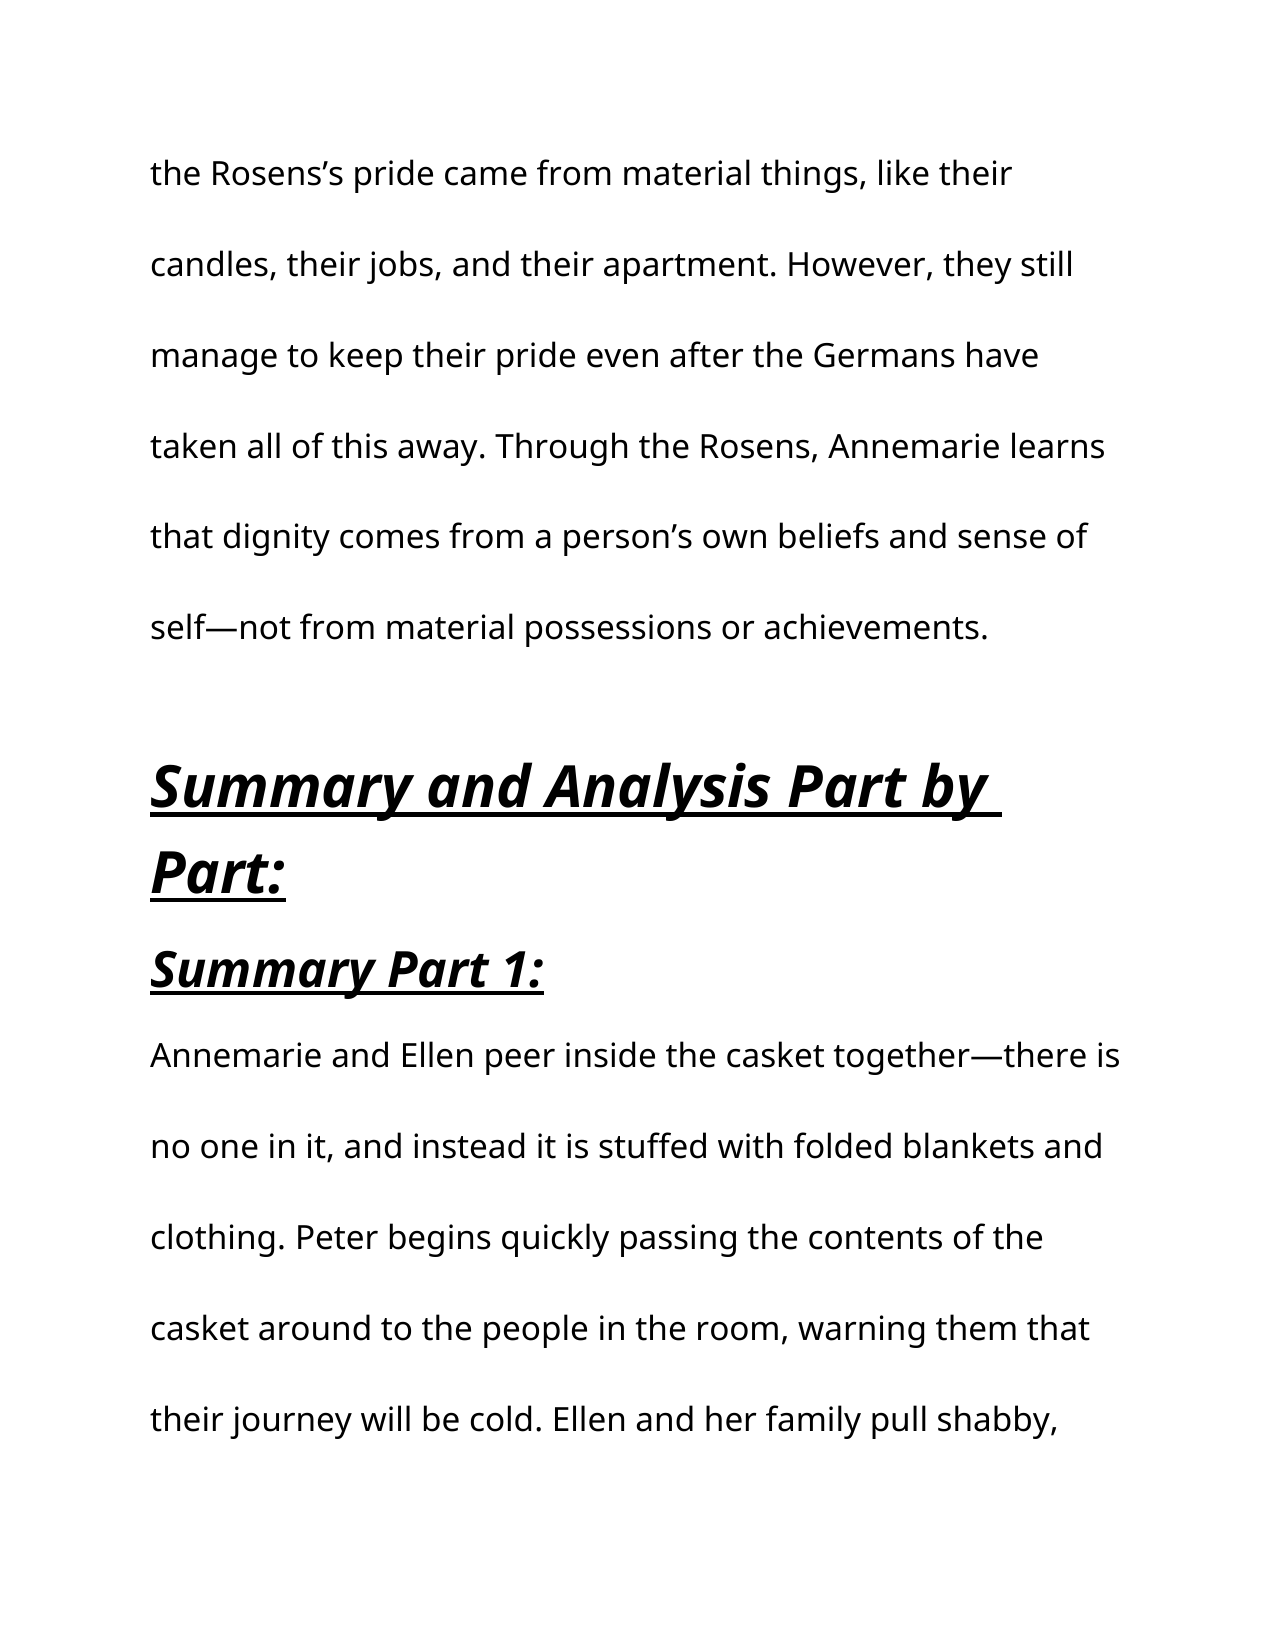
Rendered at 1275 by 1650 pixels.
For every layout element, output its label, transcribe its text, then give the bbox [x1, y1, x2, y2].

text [150, 1032, 1125, 1441]
text Summary and Analysis Part by Part: [150, 745, 1125, 911]
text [150, 150, 1125, 649]
text Summary Part 1: [150, 933, 1125, 1002]
